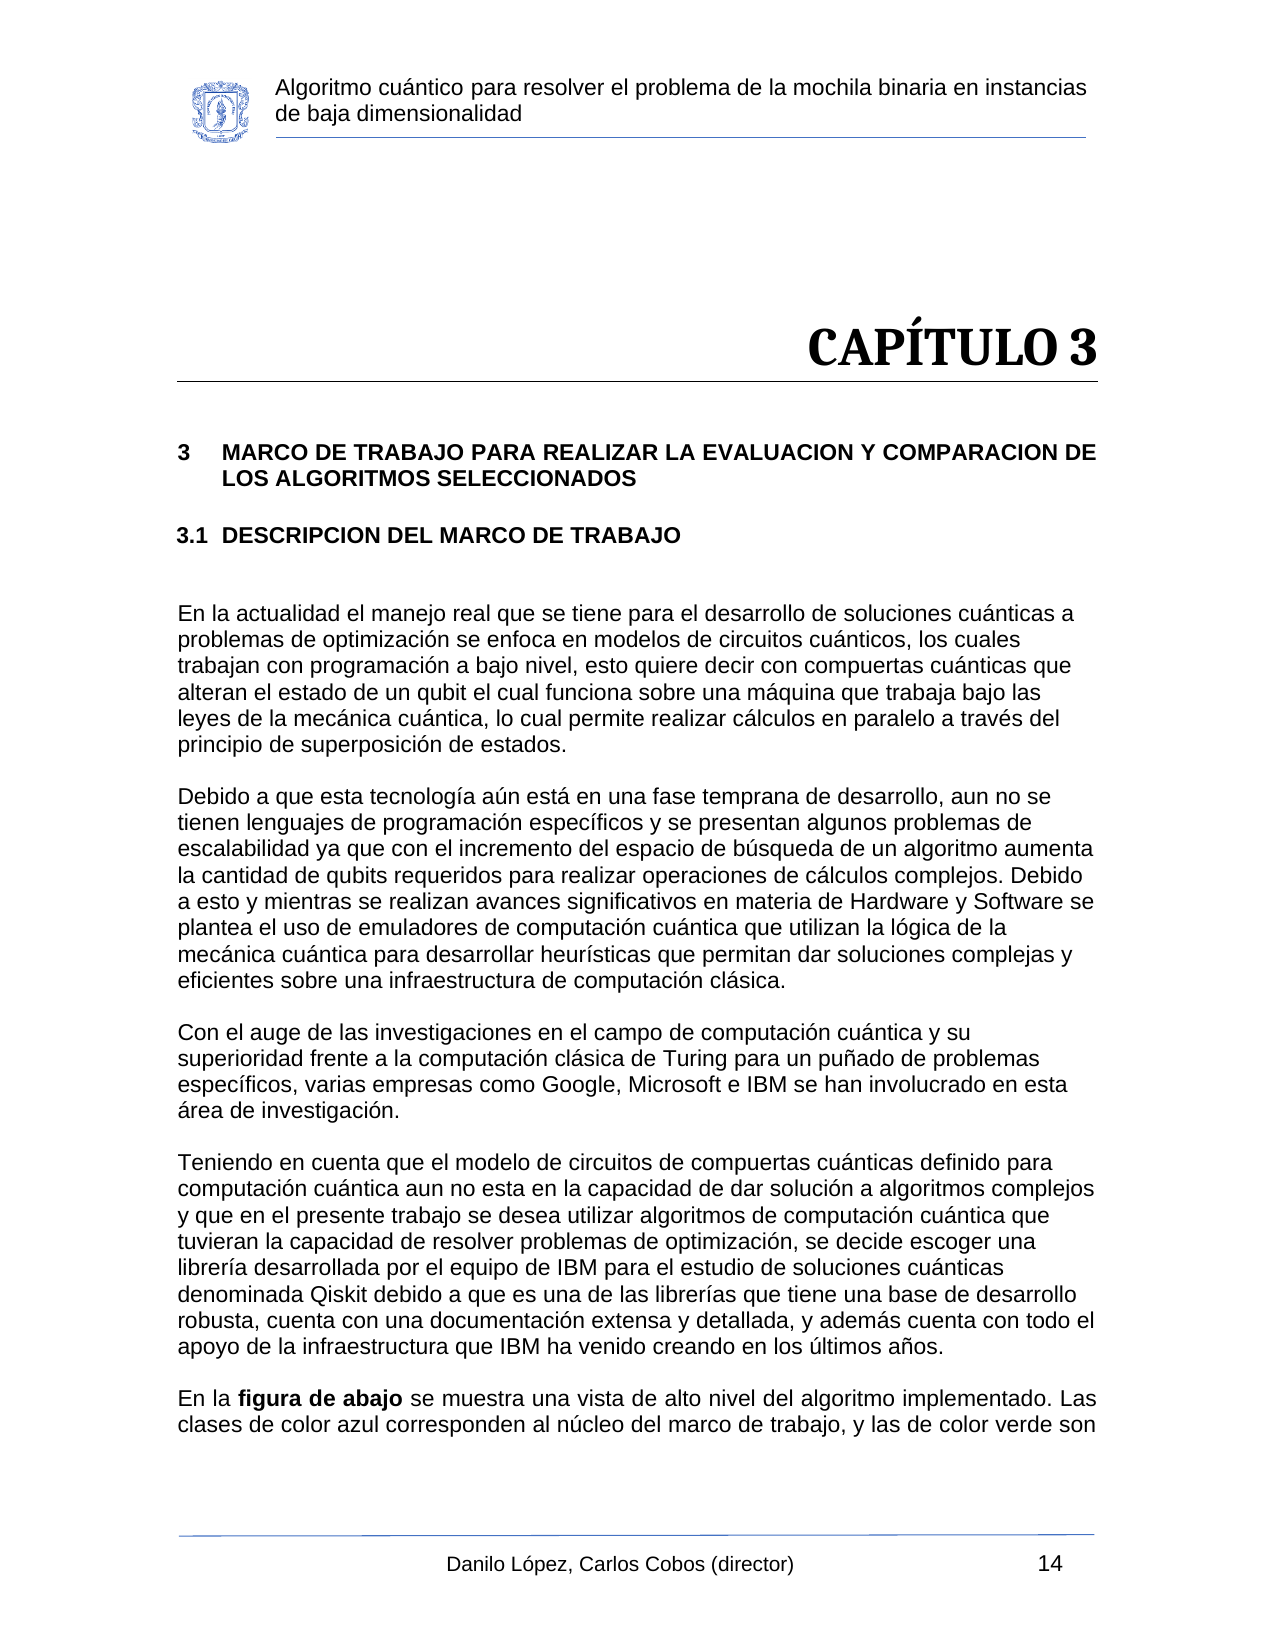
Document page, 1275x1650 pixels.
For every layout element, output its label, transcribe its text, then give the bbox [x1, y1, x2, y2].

text CAPÍTULO 3 [177, 316, 1098, 381]
text En la actualidad el manejo real que se tiene para el desarrollo de soluciones cuánticas a problemas de optimización se enfoca en modelos de circuitos cuánticos, los cuales trabajan con programación a bajo nivel, esto quiere decir con compuertas cuánticas que alteran el estado de un qubit el cual funciona sobre una máquina que trabaja bajo las leyes de la mecánica cuántica, lo cual permite realizar cálculos en paralelo a través del principio de superposición de estados. [177, 599, 1098, 758]
text Teniendo en cuenta que el modelo de circuitos de compuertas cuánticas definido para computación cuántica aun no esta en la capacidad de dar solución a algoritmos complejos y que en el presente trabajo se desea utilizar algoritmos de computación cuántica que tuvieran la capacidad de resolver problemas de optimización, se decide escoger una librería desarrollada por el equipo de IBM para el estudio de soluciones cuánticas denominada Qiskit debido a que es una de las librerías que tiene una base de desarrollo robusta, cuenta con una documentación extensa y detallada, y además cuenta con todo el apoyo de la infraestructura que IBM ha venido creando en los últimos años. [177, 1149, 1098, 1360]
picture [188, 78, 253, 146]
subtitle DESCRIPCION DEL MARCO DE TRABAJO [176, 522, 1098, 548]
text Debido a que esta tecnología aún está en una fase temprana de desarrollo, aun no se tienen lenguajes de programación específicos y se presentan algunos problemas de escalabilidad ya que con el incremento del espacio de búsqueda de un algoritmo aumenta la cantidad de qubits requeridos para realizar operaciones de cálculos complejos. Debido a esto y mientras se realizan avances significativos en materia de Hardware y Software se plantea el uso de emuladores de computación cuántica que utilizan la lógica de la mecánica cuántica para desarrollar heurísticas que permitan dar soluciones complejas y eficientes sobre una infraestructura de computación clásica. [177, 783, 1098, 993]
text Con el auge de las investigaciones en el campo de computación cuántica y su superioridad frente a la computación clásica de Turing para un puñado de problemas específicos, varias empresas como Google, Microsoft e IBM se han involucrado en esta área de investigación. [177, 1018, 1098, 1124]
subtitle MARCO DE TRABAJO PARA REALIZAR LA EVALUACION Y COMPARACION DE LOS ALGORITMOS SELECCIONADOS [177, 438, 1098, 491]
